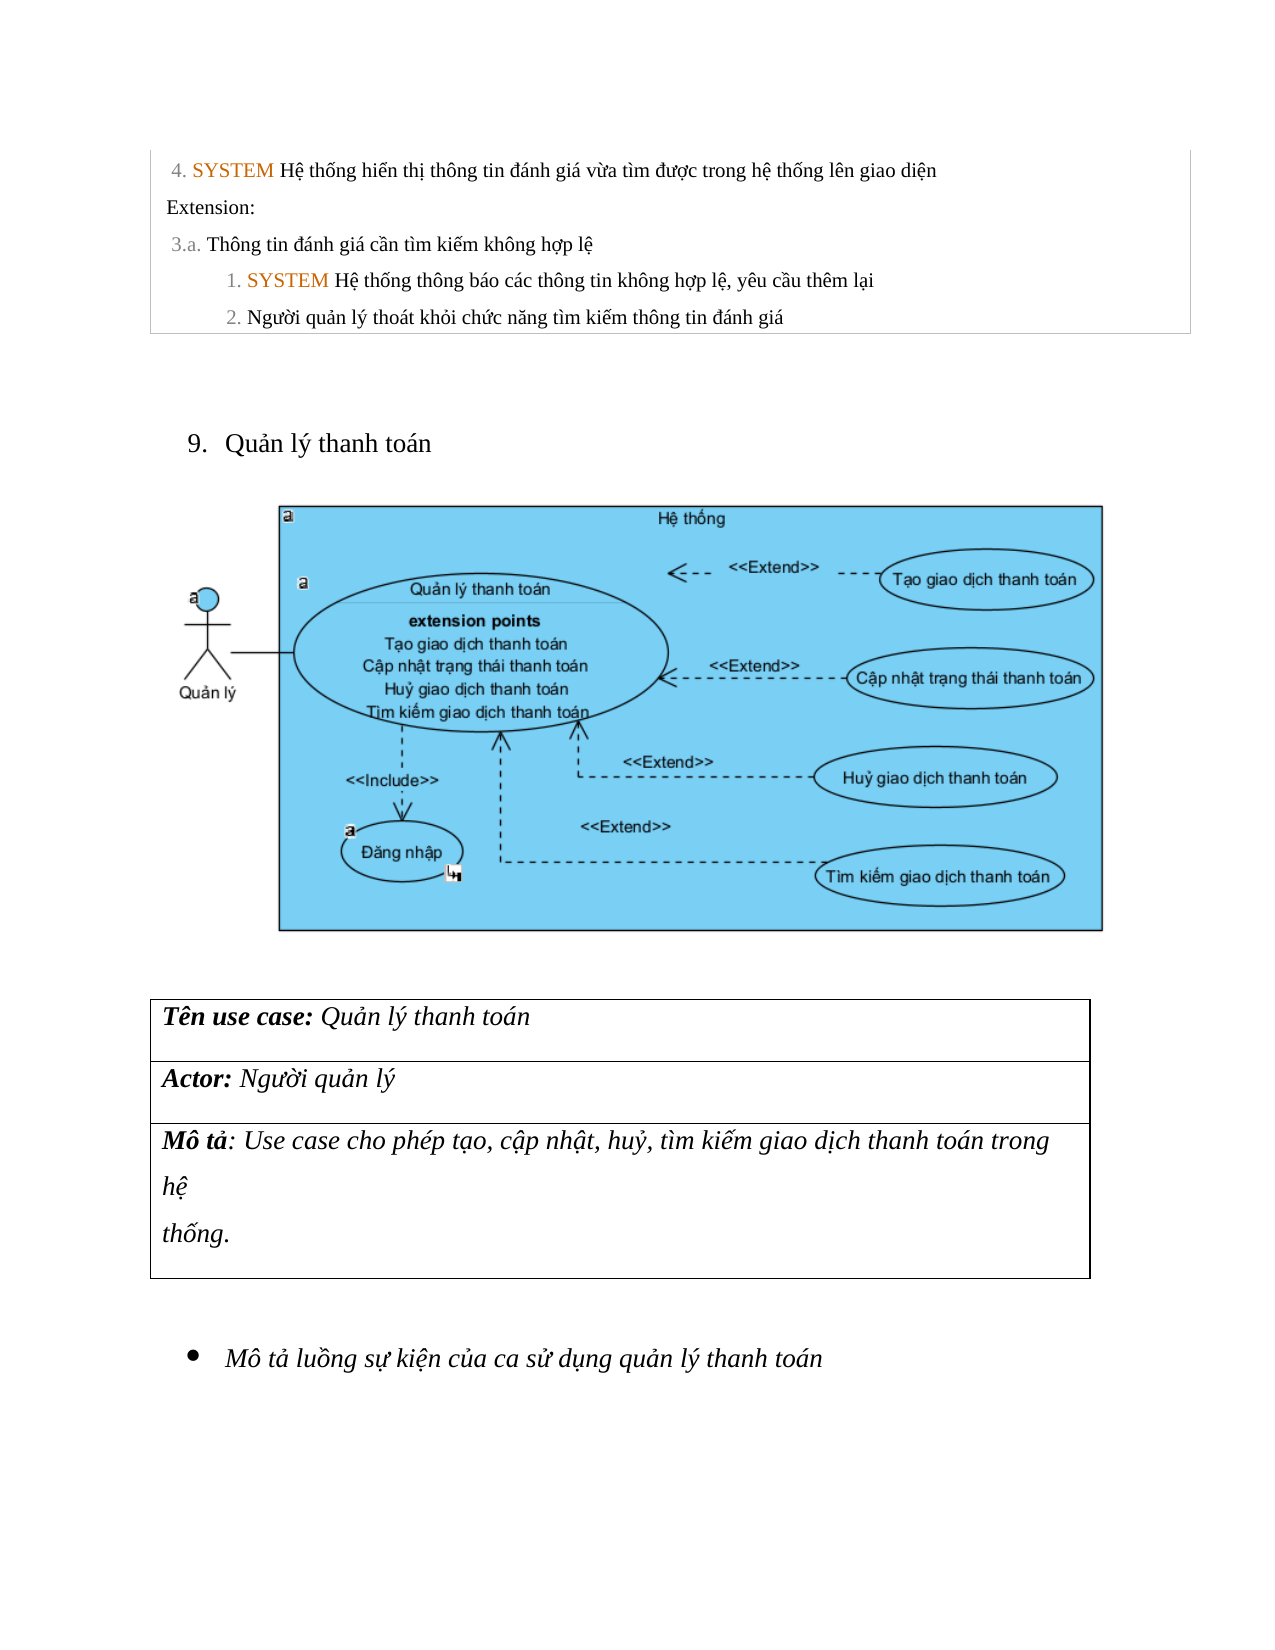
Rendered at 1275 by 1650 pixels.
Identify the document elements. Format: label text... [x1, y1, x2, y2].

list Mô tả luồng sự kiện của ca sử dụng quản lý thanh toán [187, 1342, 1125, 1375]
table_cell 2. Người quản lý thoát khỏi chức năng tìm kiếm thông tin đánh giá [151, 296, 1190, 333]
table_cell Extension: [151, 187, 1190, 223]
table_header Tên use case: Quản lý thanh toán [151, 1000, 1089, 1061]
table_cell 3.a. Thông tin đánh giá cần tìm kiếm không hợp lệ [151, 223, 1190, 260]
picture [150, 474, 1125, 969]
table_cell 4. SYSTEM Hệ thống hiển thị thông tin đánh giá vừa tìm được trong hệ thống lên giao diện [151, 150, 1190, 187]
table_cell Mô tả: Use case cho phép tạo, cập nhật, huỷ, tìm kiếm giao dịch thanh toán trong hệ thống. [151, 1124, 1089, 1278]
list Quản lý thanh toán [187, 427, 1125, 458]
table_cell Actor: Người quản lý [151, 1062, 1089, 1123]
table_cell 1. SYSTEM Hệ thống thông báo các thông tin không hợp lệ, yêu cầu thêm lại [151, 260, 1190, 296]
